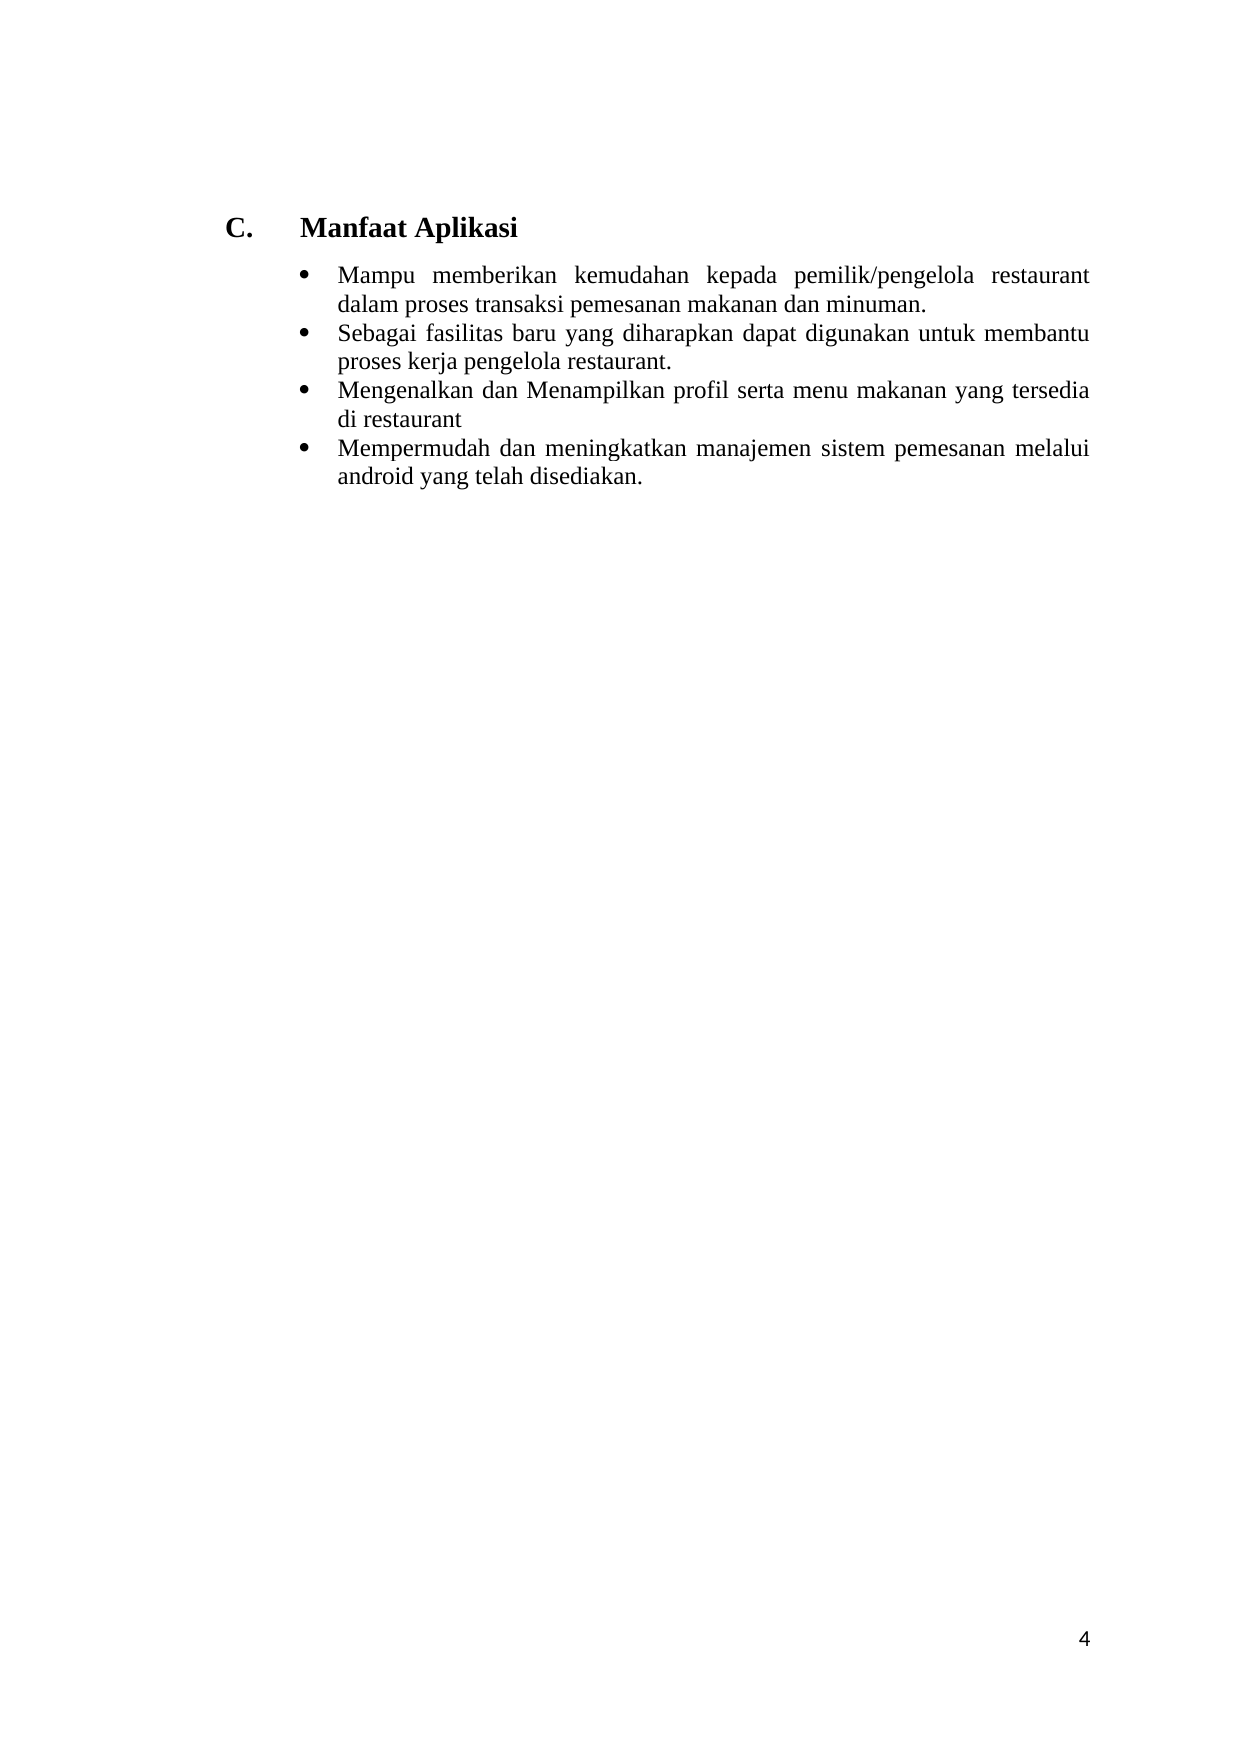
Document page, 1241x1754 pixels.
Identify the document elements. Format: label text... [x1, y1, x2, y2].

list Sebagai fasilitas baru yang diharapkan dapat digunakan untuk membantu proses kerja pengelola restaurant. [300, 318, 1090, 375]
list Mampu memberikan kemudahan kepada pemilik/pengelola restaurant dalam proses transaksi pemesanan makanan dan minuman. [300, 260, 1090, 318]
subtitle Manfaat Aplikasi [225, 210, 1090, 243]
list Mempermudah dan meningkatkan manajemen sistem pemesanan melalui android yang telah disediakan. [300, 433, 1090, 490]
list Mengenalkan dan Menampilkan profil serta menu makanan yang tersedia di restaurant [300, 375, 1090, 433]
